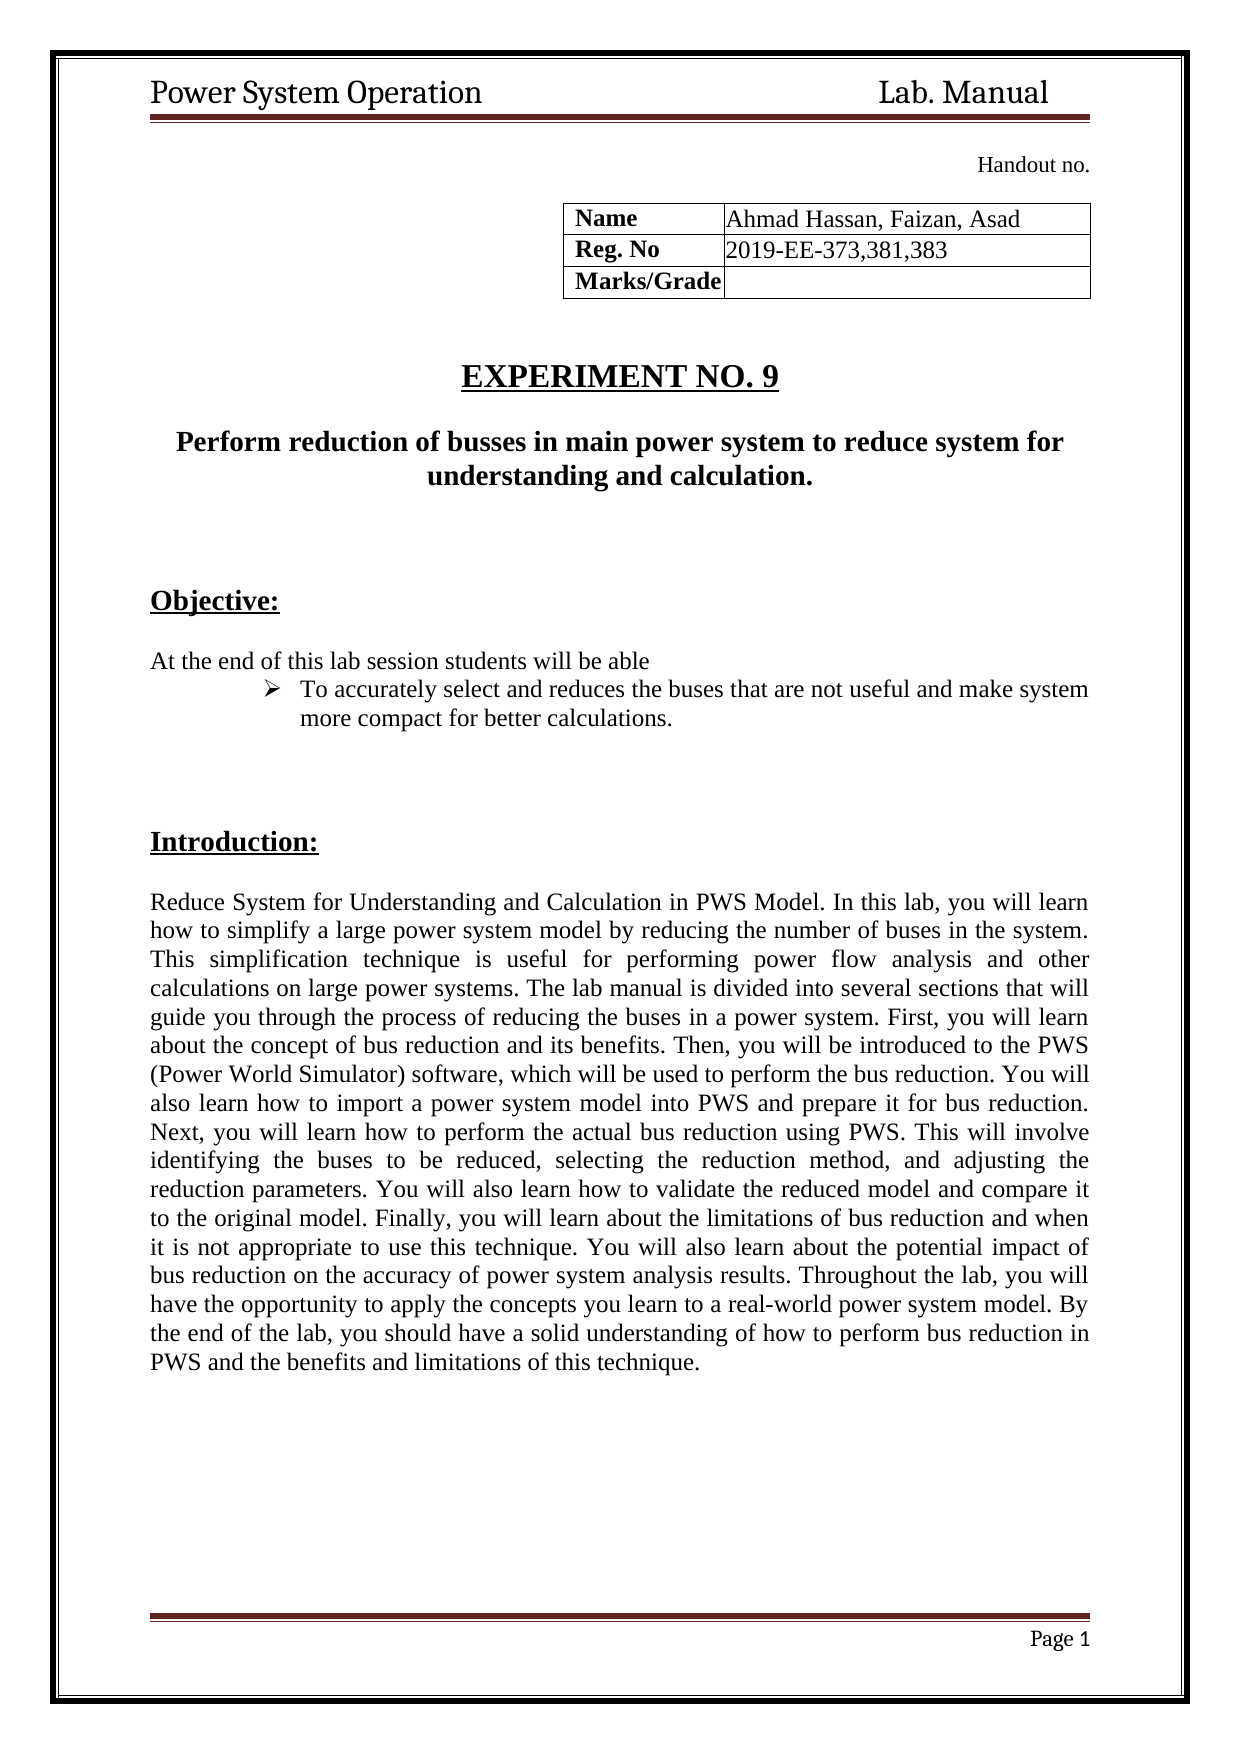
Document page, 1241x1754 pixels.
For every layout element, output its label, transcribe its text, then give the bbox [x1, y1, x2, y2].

text At the end of this lab session students will be able [150, 646, 1090, 674]
table_header Name [564, 204, 724, 234]
list To accurately select and reduces the buses that are not useful and make system more compact for better calculations. [262, 674, 1090, 732]
table_cell Marks/Grade [564, 267, 724, 298]
text Reduce System for Understanding and Calculation in PWS Model. In this lab, you will learn how to simplify a large power system model by reducing the number of buses in the system. This simplification technique is useful for performing power flow analysis and other calculations on large power systems. The lab manual is divided into several sections that will guide you through the process of reducing the buses in a power system. First, you will learn about the concept of bus reduction and its benefits. Then, you will be introduced to the PWS (Power World Simulator) software, which will be used to perform the bus reduction. You will also learn how to import a power system model into PWS and prepare it for bus reduction. Next, you will learn how to perform the actual bus reduction using PWS. This will involve identifying the buses to be reduced, selecting the reduction method, and adjusting the reduction parameters. You will also learn how to validate the reduced model and compare it to the original model. Finally, you will learn about the limitations of bus reduction and when it is not appropriate to use this technique. You will also learn about the potential impact of bus reduction on the accuracy of power system analysis results. Throughout the lab, you will have the opportunity to apply the concepts you learn to a real-world power system model. By the end of the lab, you should have a solid understanding of how to perform bus reduction in PWS and the benefits and limitations of this technique. [150, 887, 1090, 1375]
table_cell 2019-EE-373,381,383 [725, 235, 1090, 266]
text Objective: [150, 583, 1090, 617]
table_cell [725, 267, 1090, 298]
text Handout no. [150, 152, 1090, 178]
table_cell Reg. No [564, 235, 724, 266]
text EXPERIMENT NO. 9 [150, 357, 1090, 395]
text Introduction: [150, 824, 1090, 857]
table_header Ahmad Hassan, Faizan, Asad [725, 204, 1090, 234]
text Perform reduction of busses in main power system to reduce system for understanding and calculation. [150, 424, 1090, 491]
